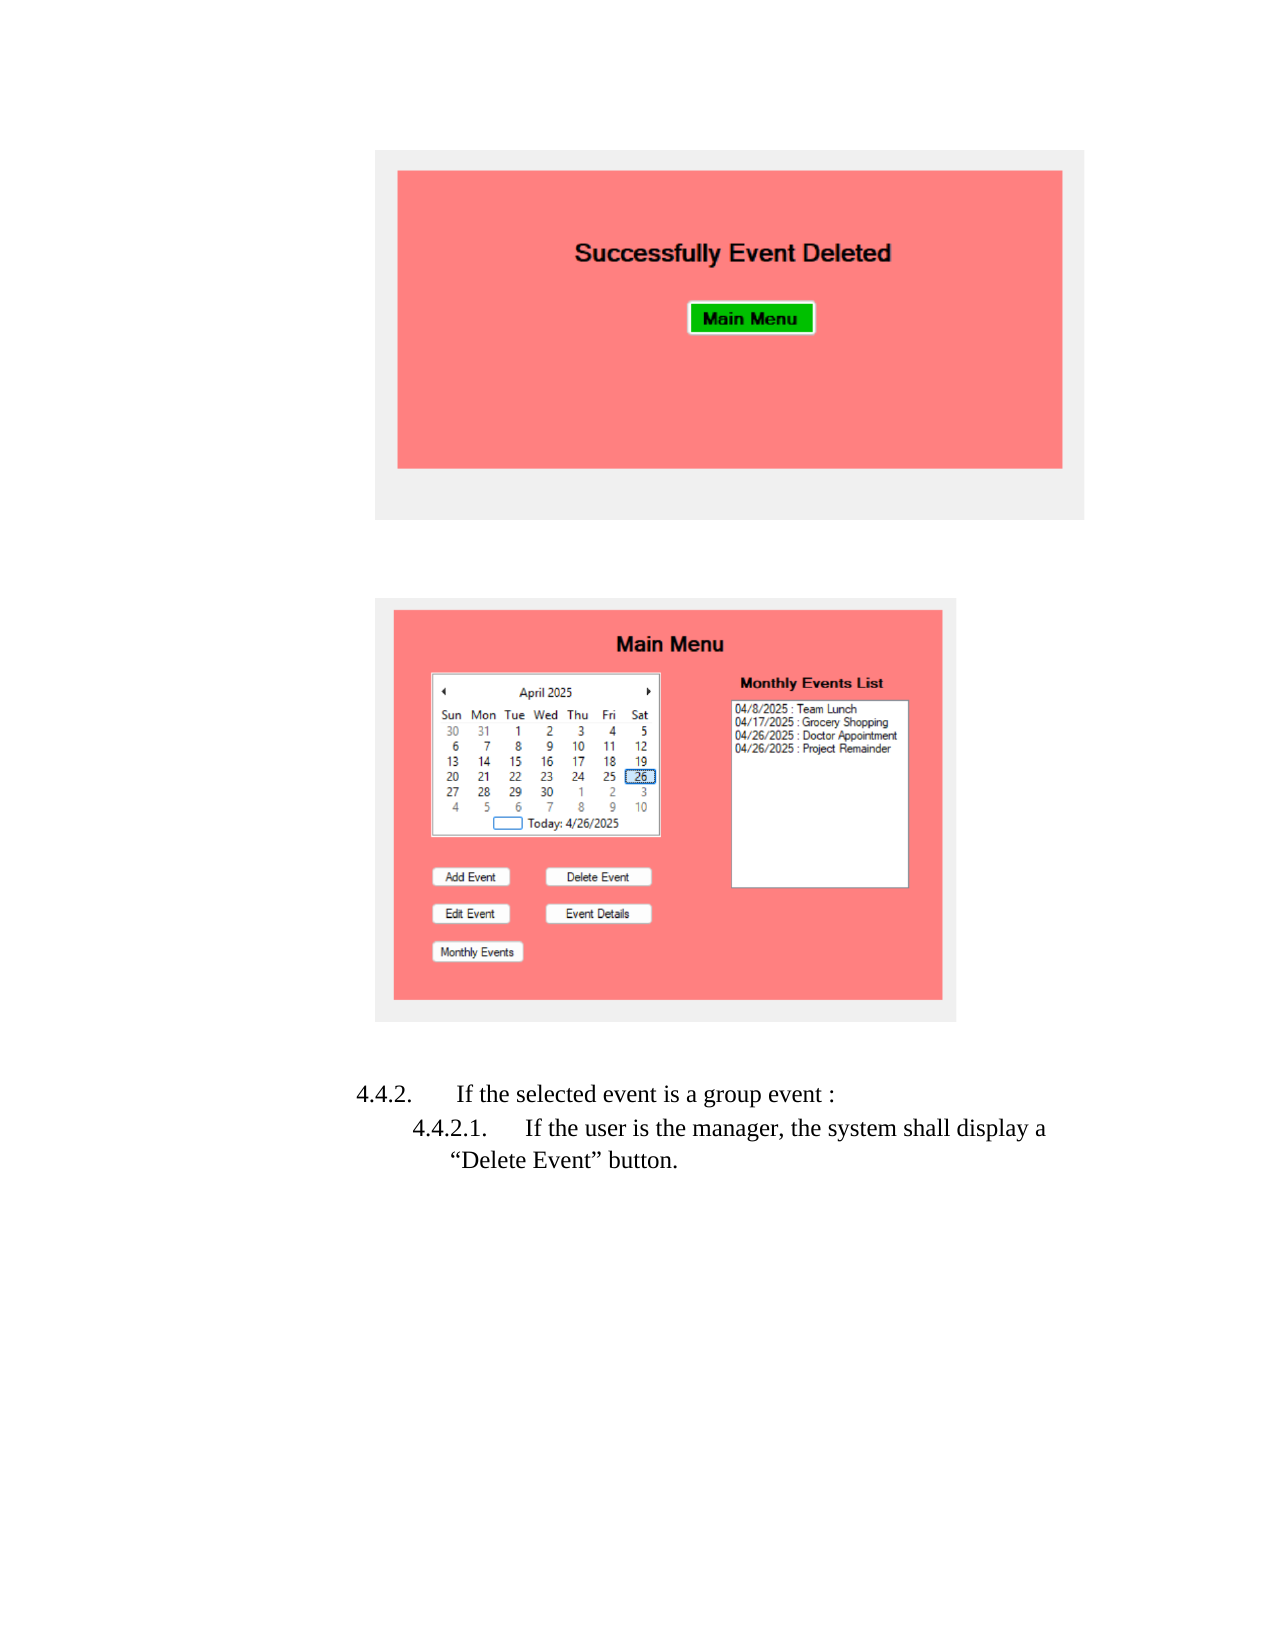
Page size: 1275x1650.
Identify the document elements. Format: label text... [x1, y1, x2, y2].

list If the selected event is a group event : [356, 1079, 1125, 1108]
list If the user is the manager, the system shall display a “Delete Event” button. [412, 1113, 1125, 1174]
picture [375, 150, 1085, 520]
picture [375, 598, 957, 1022]
